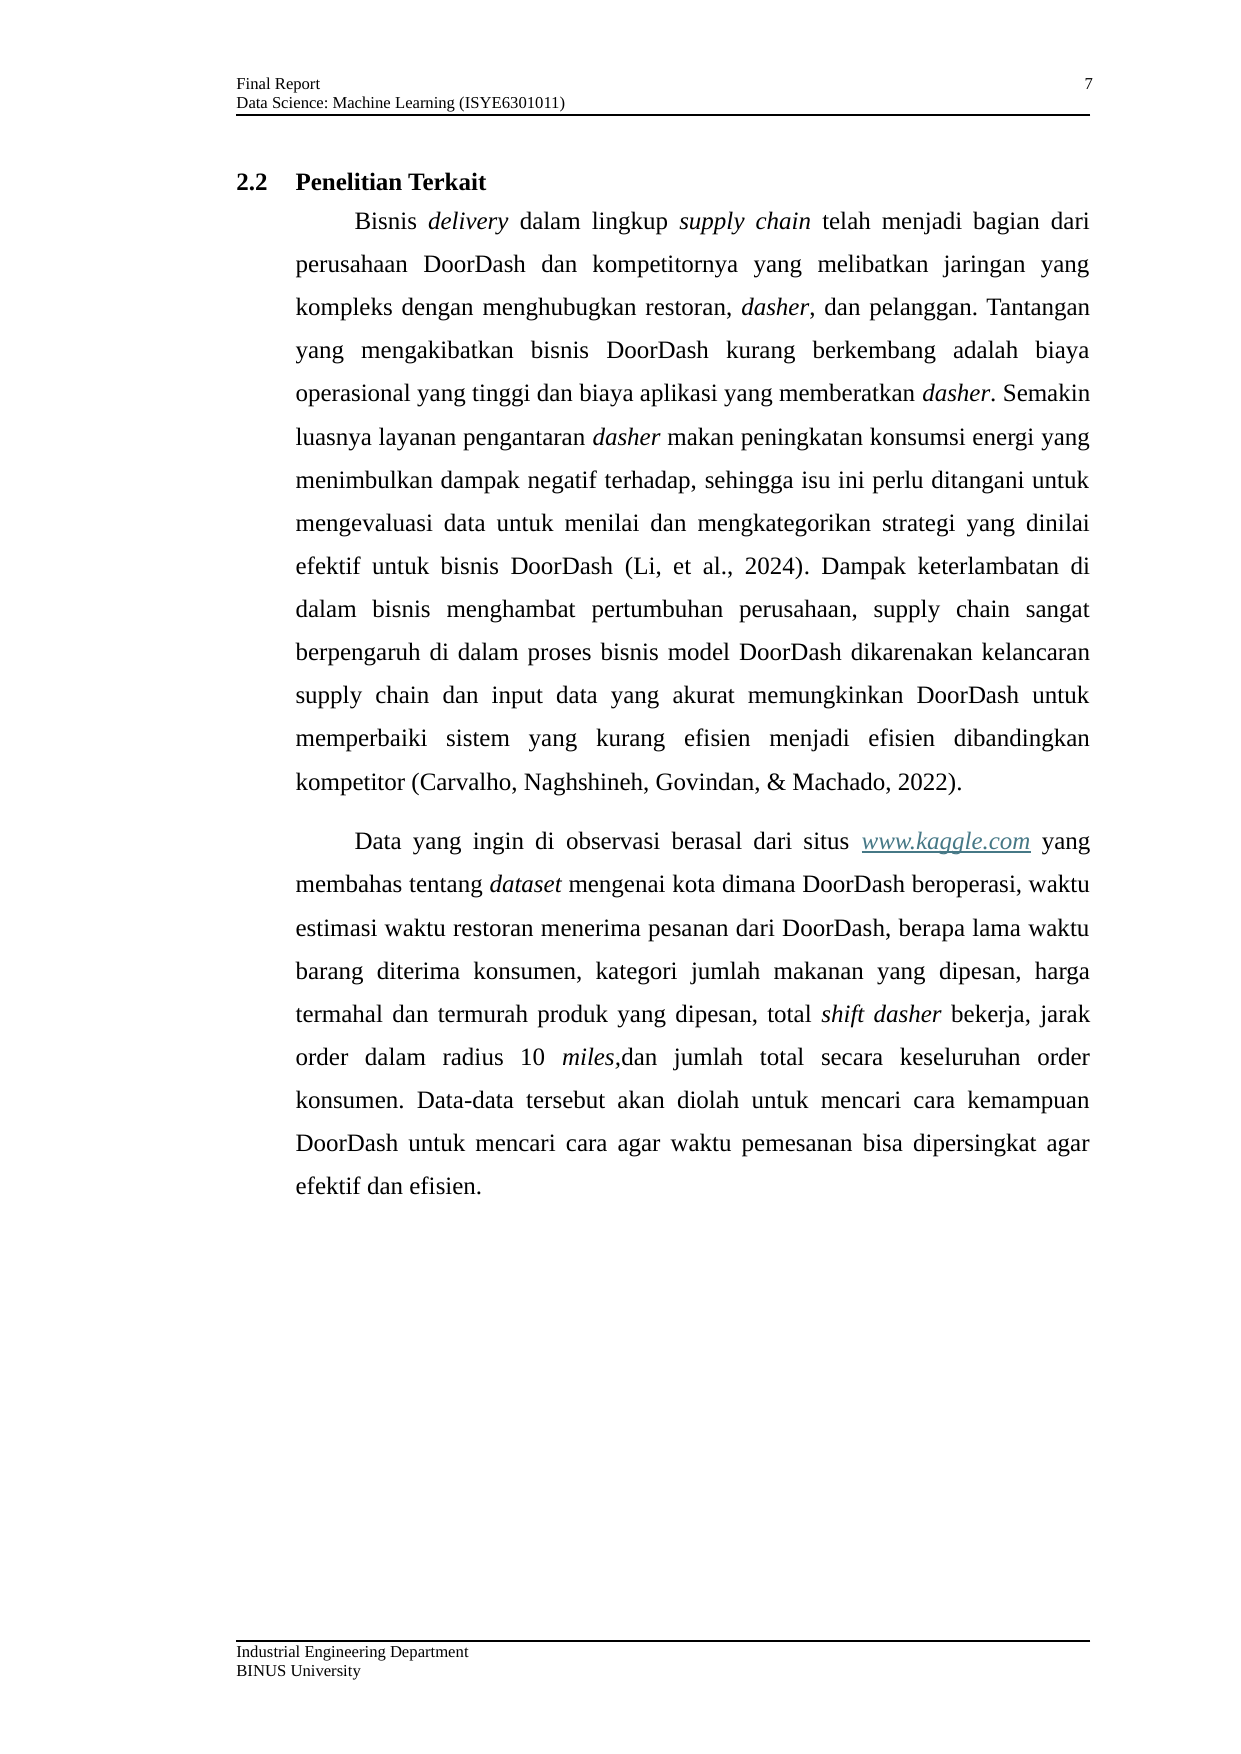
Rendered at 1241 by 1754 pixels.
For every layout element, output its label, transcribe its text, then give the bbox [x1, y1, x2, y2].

subtitle Penelitian Terkait [236, 167, 1090, 195]
text Data yang ingin di observasi berasal dari situs www.kaggle.com yang membahas tentang dataset mengenai kota dimana DoorDash beroperasi, waktu estimasi waktu restoran menerima pesanan dari DoorDash, berapa lama waktu barang diterima konsumen, kategori jumlah makanan yang dipesan, harga termahal dan termurah produk yang dipesan, total shift dasher bekerja, jarak order dalam radius 10 miles,dan jumlah total secara keseluruhan order konsumen. Data-data tersebut akan diolah untuk mencari cara kemampuan DoorDash untuk mencari cara agar waktu pemesanan bisa dipersingkat agar efektif dan efisien. [295, 826, 1090, 1200]
text Bisnis delivery dalam lingkup supply chain telah menjadi bagian dari perusahaan DoorDash dan kompetitornya yang melibatkan jaringan yang kompleks dengan menghubugkan restoran, dasher, dan pelanggan. Tantangan yang mengakibatkan bisnis DoorDash kurang berkembang adalah biaya operasional yang tinggi dan biaya aplikasi yang memberatkan dasher. Semakin luasnya layanan pengantaran dasher makan peningkatan konsumsi energi yang menimbulkan dampak negatif terhadap, sehingga isu ini perlu ditangani untuk mengevaluasi data untuk menilai dan mengkategorikan strategi yang dinilai efektif untuk bisnis DoorDash. Dampak keterlambatan di dalam bisnis menghambat pertumbuhan perusahaan, supply chain sangat berpengaruh di dalam proses bisnis model DoorDash dikarenakan kelancaran supply chain dan input data yang akurat memungkinkan DoorDash untuk memperbaiki sistem yang kurang efisien menjadi efisien dibandingkan kompetitor. [295, 206, 1090, 795]
